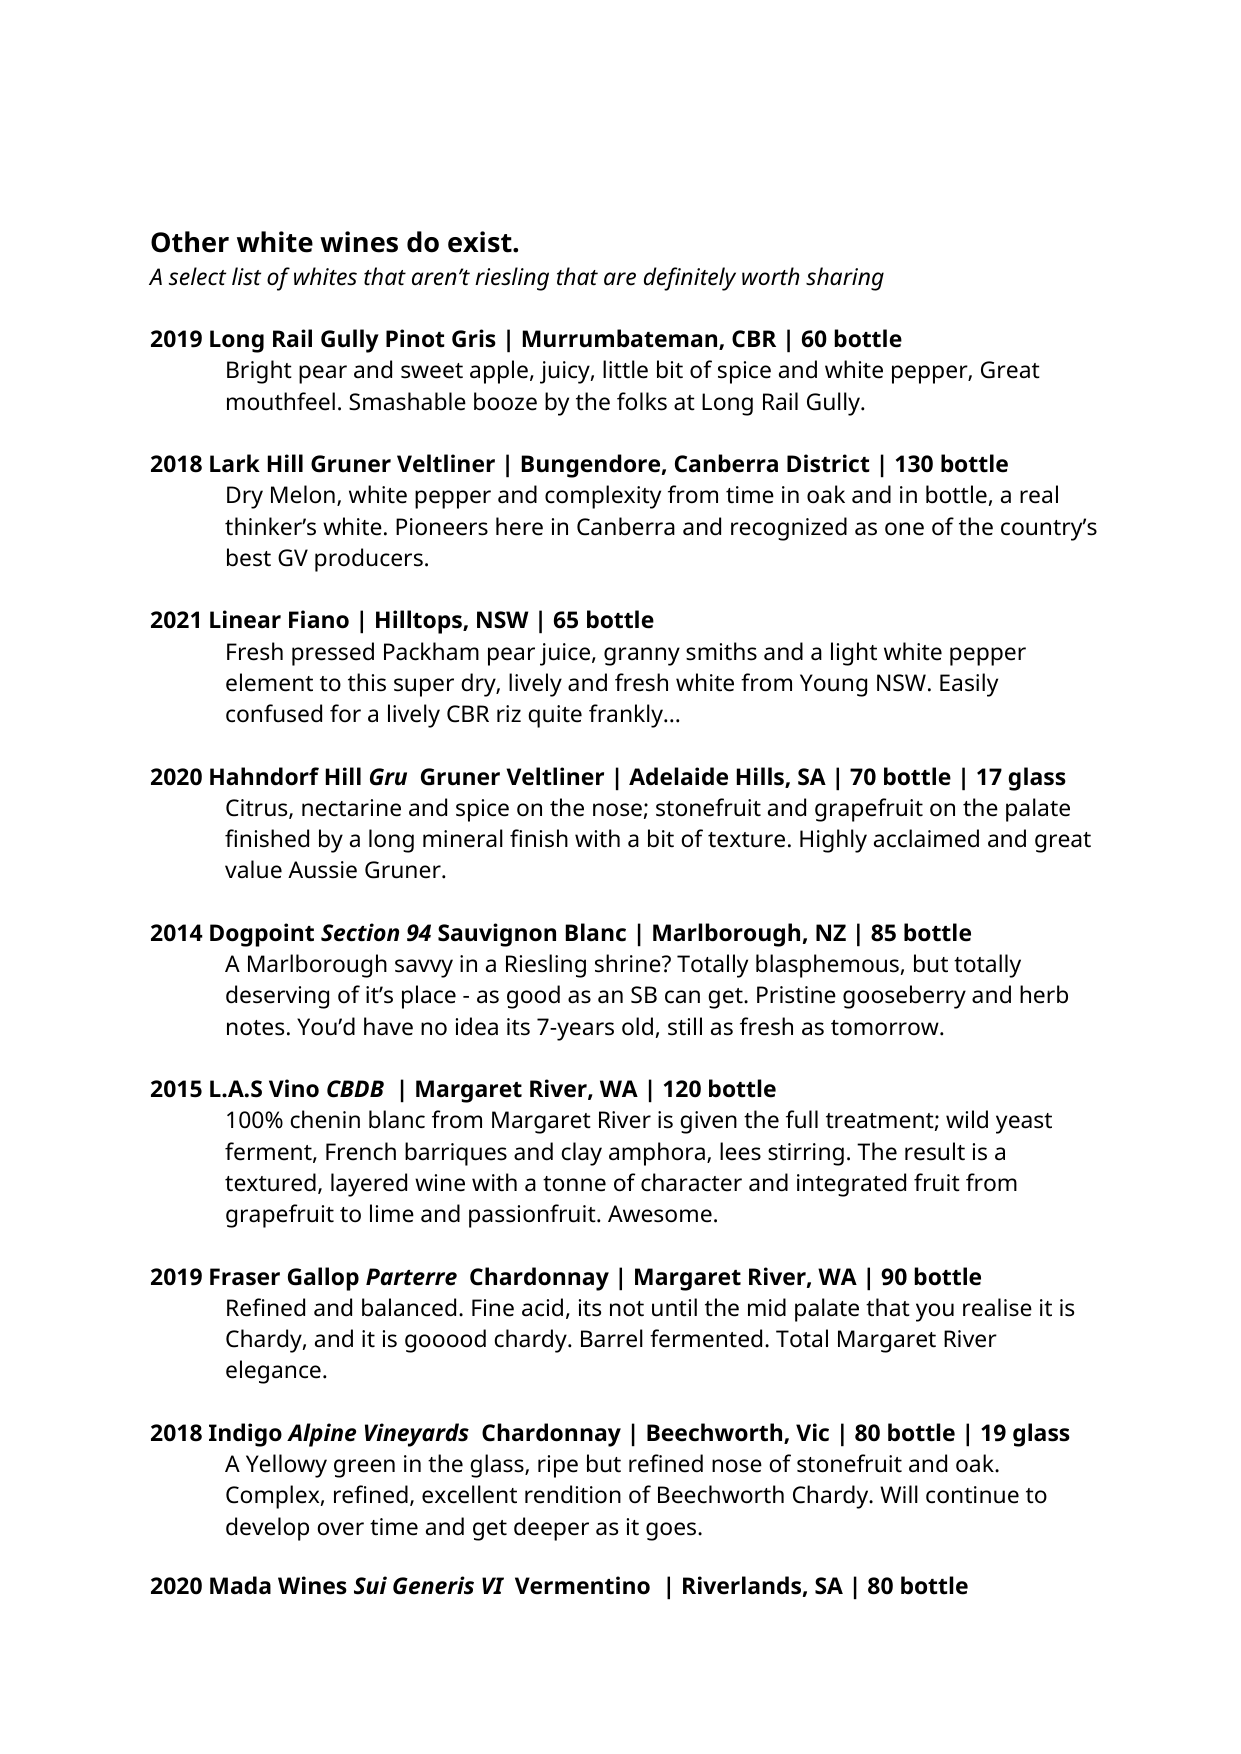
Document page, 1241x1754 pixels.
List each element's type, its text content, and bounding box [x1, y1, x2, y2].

text A Marlborough savvy in a Riesling shrine? Totally blasphemous, but totally deserving of it’s place - as good as an SB can get. Pristine gooseberry and herb notes. You’d have no idea its 7-years old, still as fresh as tomorrow. [225, 948, 1098, 1042]
text Citrus, nectarine and spice on the nose; stonefruit and grapefruit on the palate finished by a long mineral finish with a bit of texture. Highly acclaimed and great value Aussie Gruner. [225, 792, 1098, 886]
text Fresh pressed Packham pear juice, granny smiths and a light white pepper element to this super dry, lively and fresh white from Young NSW. Easily confused for a lively CBR riz quite frankly… [225, 636, 1098, 729]
text A select list of whites that aren’t riesling that are definitely worth sharing [150, 261, 1098, 292]
text 2015 L.A.S Vino CBDB | Margaret River, WA | 120 bottle [150, 1073, 1098, 1104]
text 2019 Long Rail Gully Pinot Gris | Murrumbateman, CBR | 60 bottle [150, 323, 1098, 354]
text 2018 Indigo Alpine Vineyards Chardonnay | Beechworth, Vic | 80 bottle | 19 glass [150, 1417, 1098, 1448]
text 2020 Hahndorf Hill Gru Gruner Veltliner | Adelaide Hills, SA | 70 bottle | 17 glass [150, 761, 1098, 792]
text Other white wines do exist. [150, 224, 1098, 261]
text 2021 Linear Fiano | Hilltops, NSW | 65 bottle [150, 604, 1098, 636]
text Dry Melon, white pepper and complexity from time in oak and in bottle, a real thinker’s white. Pioneers here in Canberra and recognized as one of the country’s best GV producers. [225, 479, 1098, 573]
text 100% chenin blanc from Margaret River is given the full treatment; wild yeast ferment, French barriques and clay amphora, lees stirring. The result is a textured, layered wine with a tonne of character and integrated fruit from grapefruit to lime and passionfruit. Awesome. [225, 1104, 1098, 1229]
text Refined and balanced. Fine acid, its not until the mid palate that you realise it is Chardy, and it is gooood chardy. Barrel fermented. Total Margaret River elegance. [225, 1292, 1098, 1386]
text 2020 Mada Wines Sui Generis VI Vermentino | Riverlands, SA | 80 bottle [150, 1570, 1098, 1601]
text 2014 Dogpoint Section 94 Sauvignon Blanc | Marlborough, NZ | 85 bottle [150, 917, 1098, 948]
text 2018 Lark Hill Gruner Veltliner | Bungendore, Canberra District | 130 bottle [150, 448, 1098, 479]
text A Yellowy green in the glass, ripe but refined nose of stonefruit and oak. Complex, refined, excellent rendition of Beechworth Chardy. Will continue to develop over time and get deeper as it goes. [225, 1448, 1098, 1542]
text 2019 Fraser Gallop Parterre Chardonnay | Margaret River, WA | 90 bottle [150, 1261, 1098, 1292]
text Bright pear and sweet apple, juicy, little bit of spice and white pepper, Great mouthfeel. Smashable booze by the folks at Long Rail Gully. [225, 354, 1098, 417]
